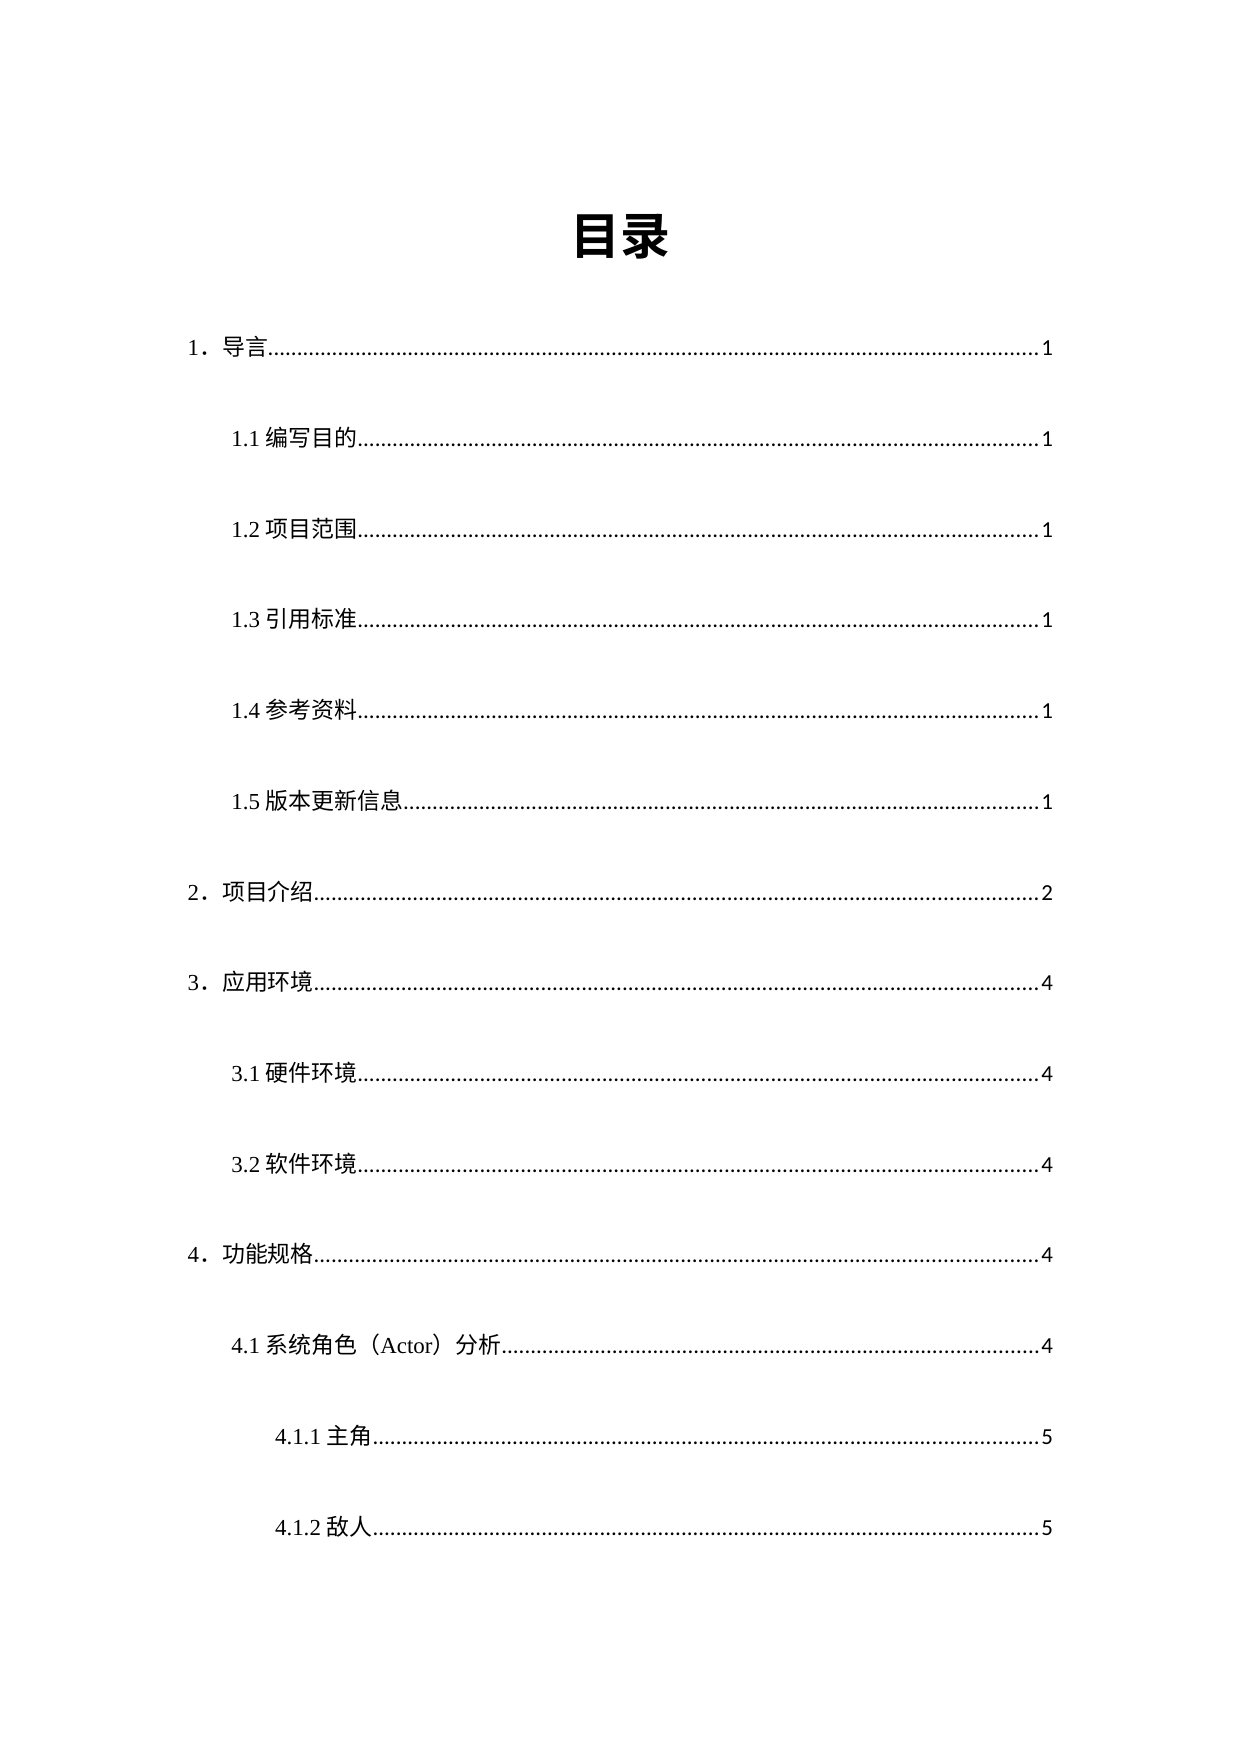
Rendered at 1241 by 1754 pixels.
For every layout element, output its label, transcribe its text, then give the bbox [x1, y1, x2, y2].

text 4.1.1 主角 5 [275, 1402, 1053, 1467]
text 3.1 硬件环境 4 [231, 1039, 1053, 1104]
text 3.2 软件环境 4 [231, 1130, 1053, 1195]
text 1.3 引用标准 1 [231, 585, 1053, 650]
text 1．导言 1 [187, 313, 1053, 378]
text 4．功能规格 4 [187, 1220, 1053, 1285]
text 3．应用环境 4 [187, 948, 1053, 1013]
text 1.4 参考资料 1 [231, 676, 1053, 741]
text 1.2 项目范围 1 [231, 494, 1053, 559]
text 4.1.2 敌人 5 [275, 1493, 1053, 1558]
text 2．项目介绍 2 [187, 857, 1053, 922]
text 1.5 版本更新信息 1 [231, 767, 1053, 832]
text 4.1 系统角色（Actor）分析 4 [231, 1311, 1053, 1376]
text 目录 [187, 184, 1053, 281]
text 1.1 编写目的 1 [231, 404, 1053, 469]
